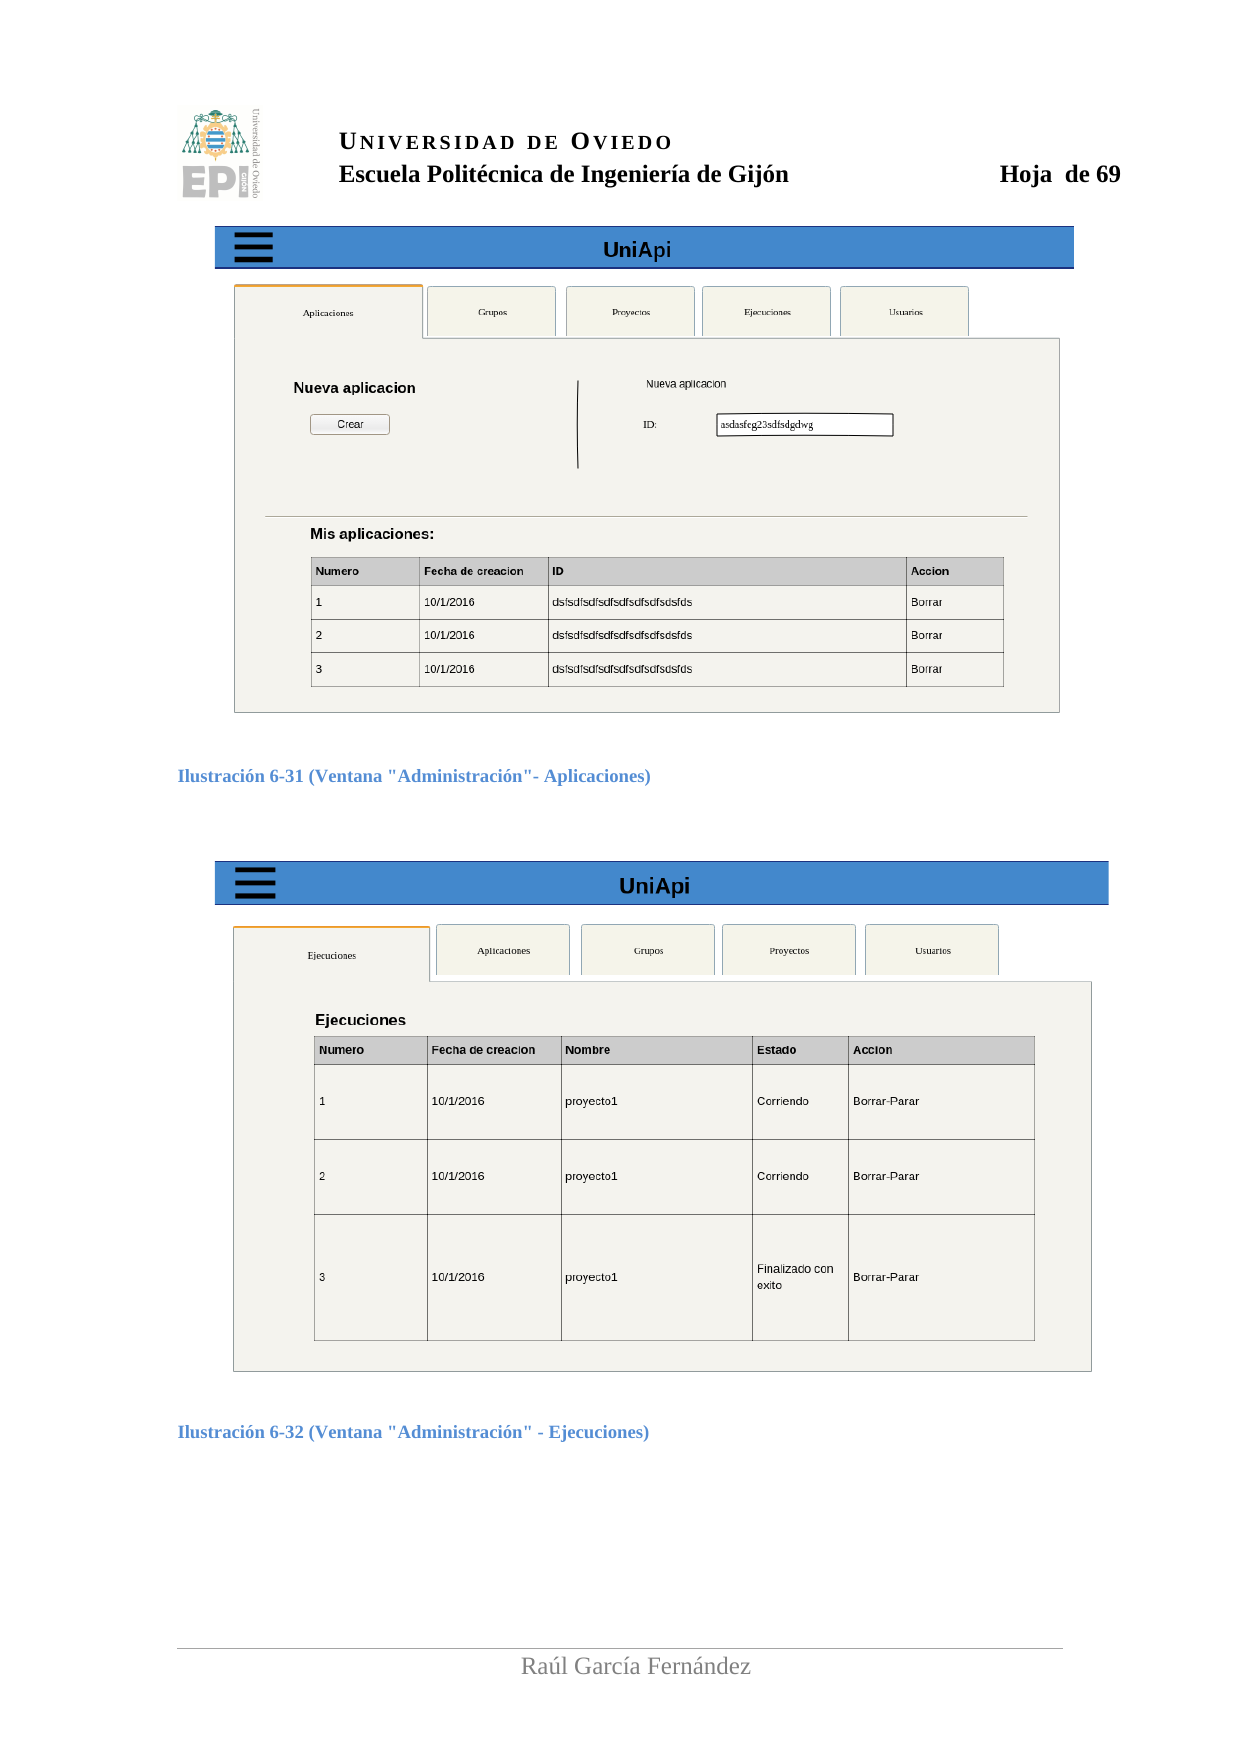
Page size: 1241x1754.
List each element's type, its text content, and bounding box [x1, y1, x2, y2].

picture [177, 105, 264, 201]
picture [214, 226, 1074, 740]
picture [214, 861, 1109, 1396]
